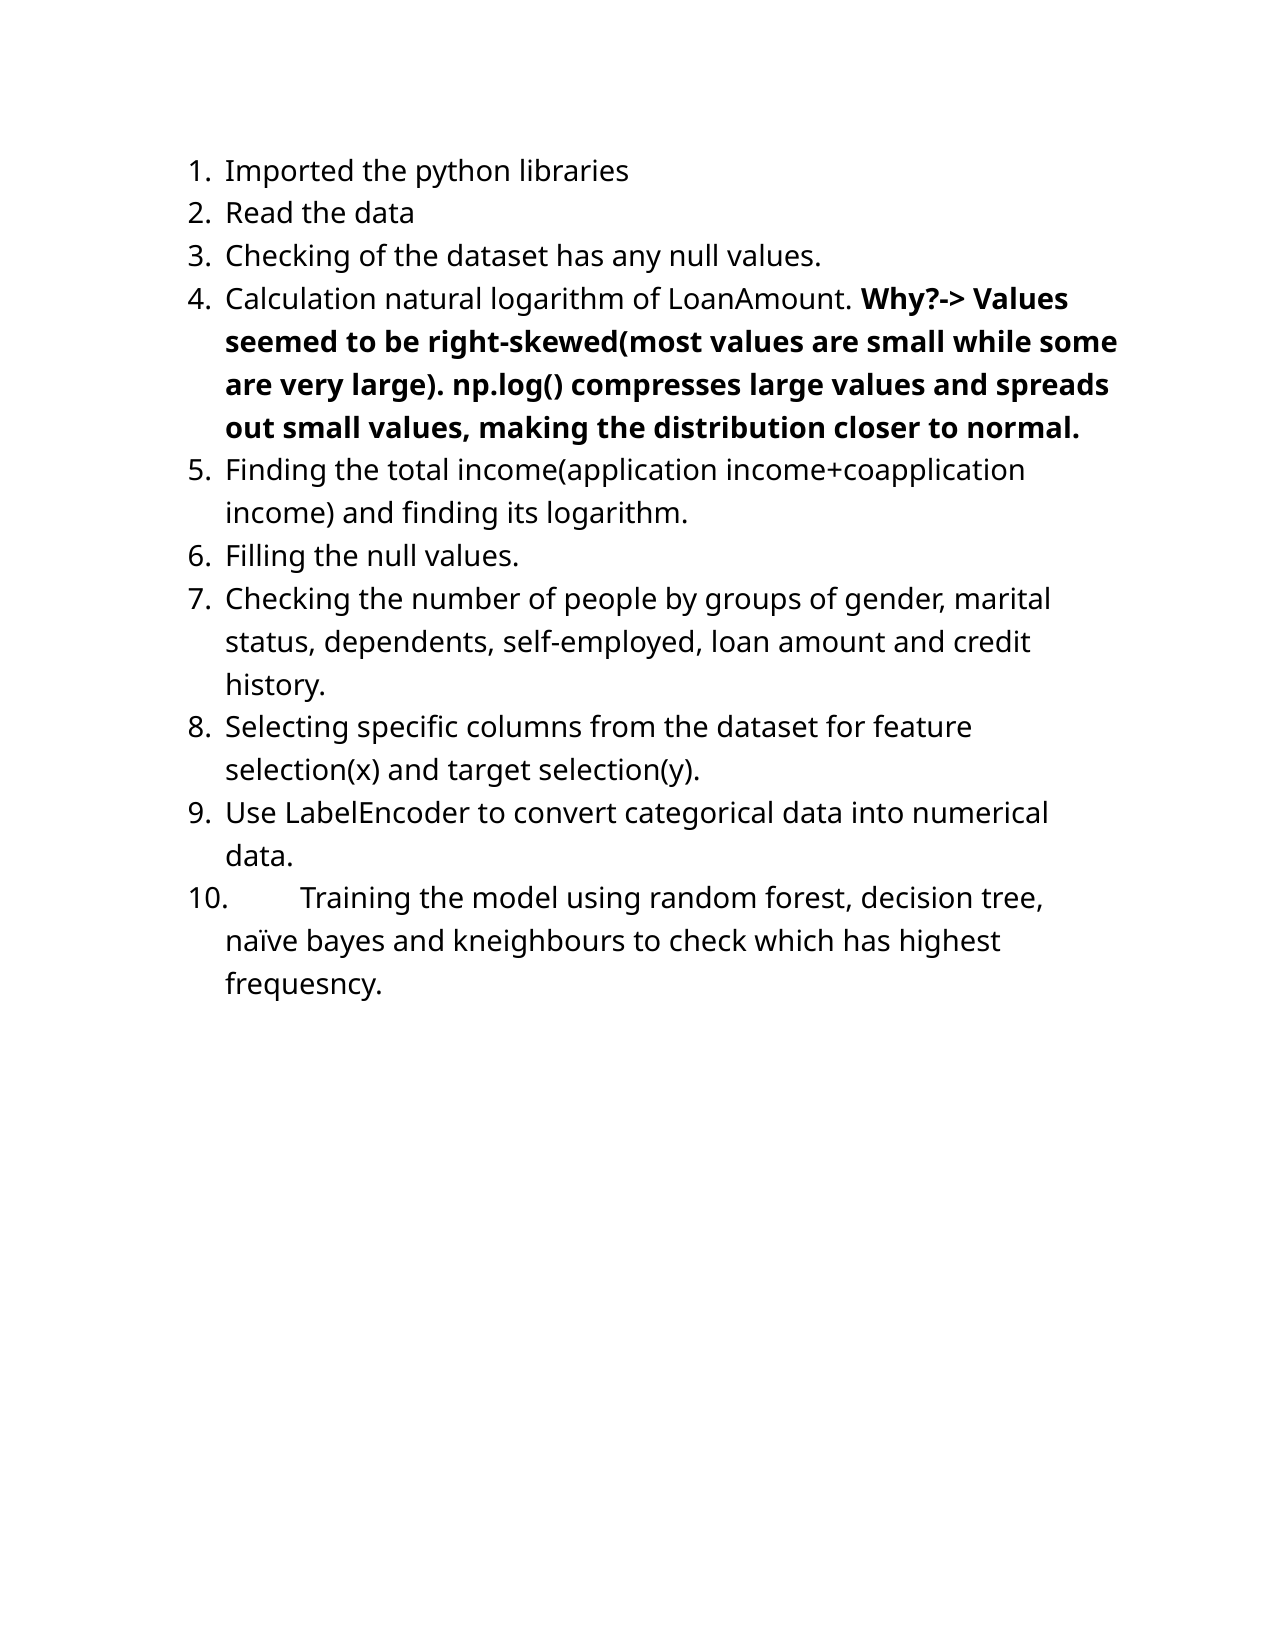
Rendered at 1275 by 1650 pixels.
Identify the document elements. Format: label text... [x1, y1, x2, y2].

list Training the model using random forest, decision tree, naïve bayes and kneighbours to check which has highest frequesncy. [187, 878, 1125, 1003]
list Selecting specific columns from the dataset for feature selection(x) and target selection(y). [187, 707, 1125, 789]
list Imported the python libraries [187, 150, 1125, 190]
list Checking the number of people by groups of gender, marital status, dependents, self-employed, loan amount and credit history. [187, 578, 1125, 703]
list Calculation natural logarithm of LoanAmount. Why?-> Values seemed to be right-skewed(most values are small while some are very large). np.log() compresses large values and spreads out small values, making the distribution closer to normal. [187, 278, 1125, 447]
list Read the data [187, 193, 1125, 232]
list Filling the null values. [187, 535, 1125, 575]
list Finding the total income(application income+coapplication income) and finding its logarithm. [187, 450, 1125, 532]
list Checking of the dataset has any null values. [187, 236, 1125, 275]
list Use LabelEncoder to convert categorical data into numerical data. [187, 792, 1125, 875]
